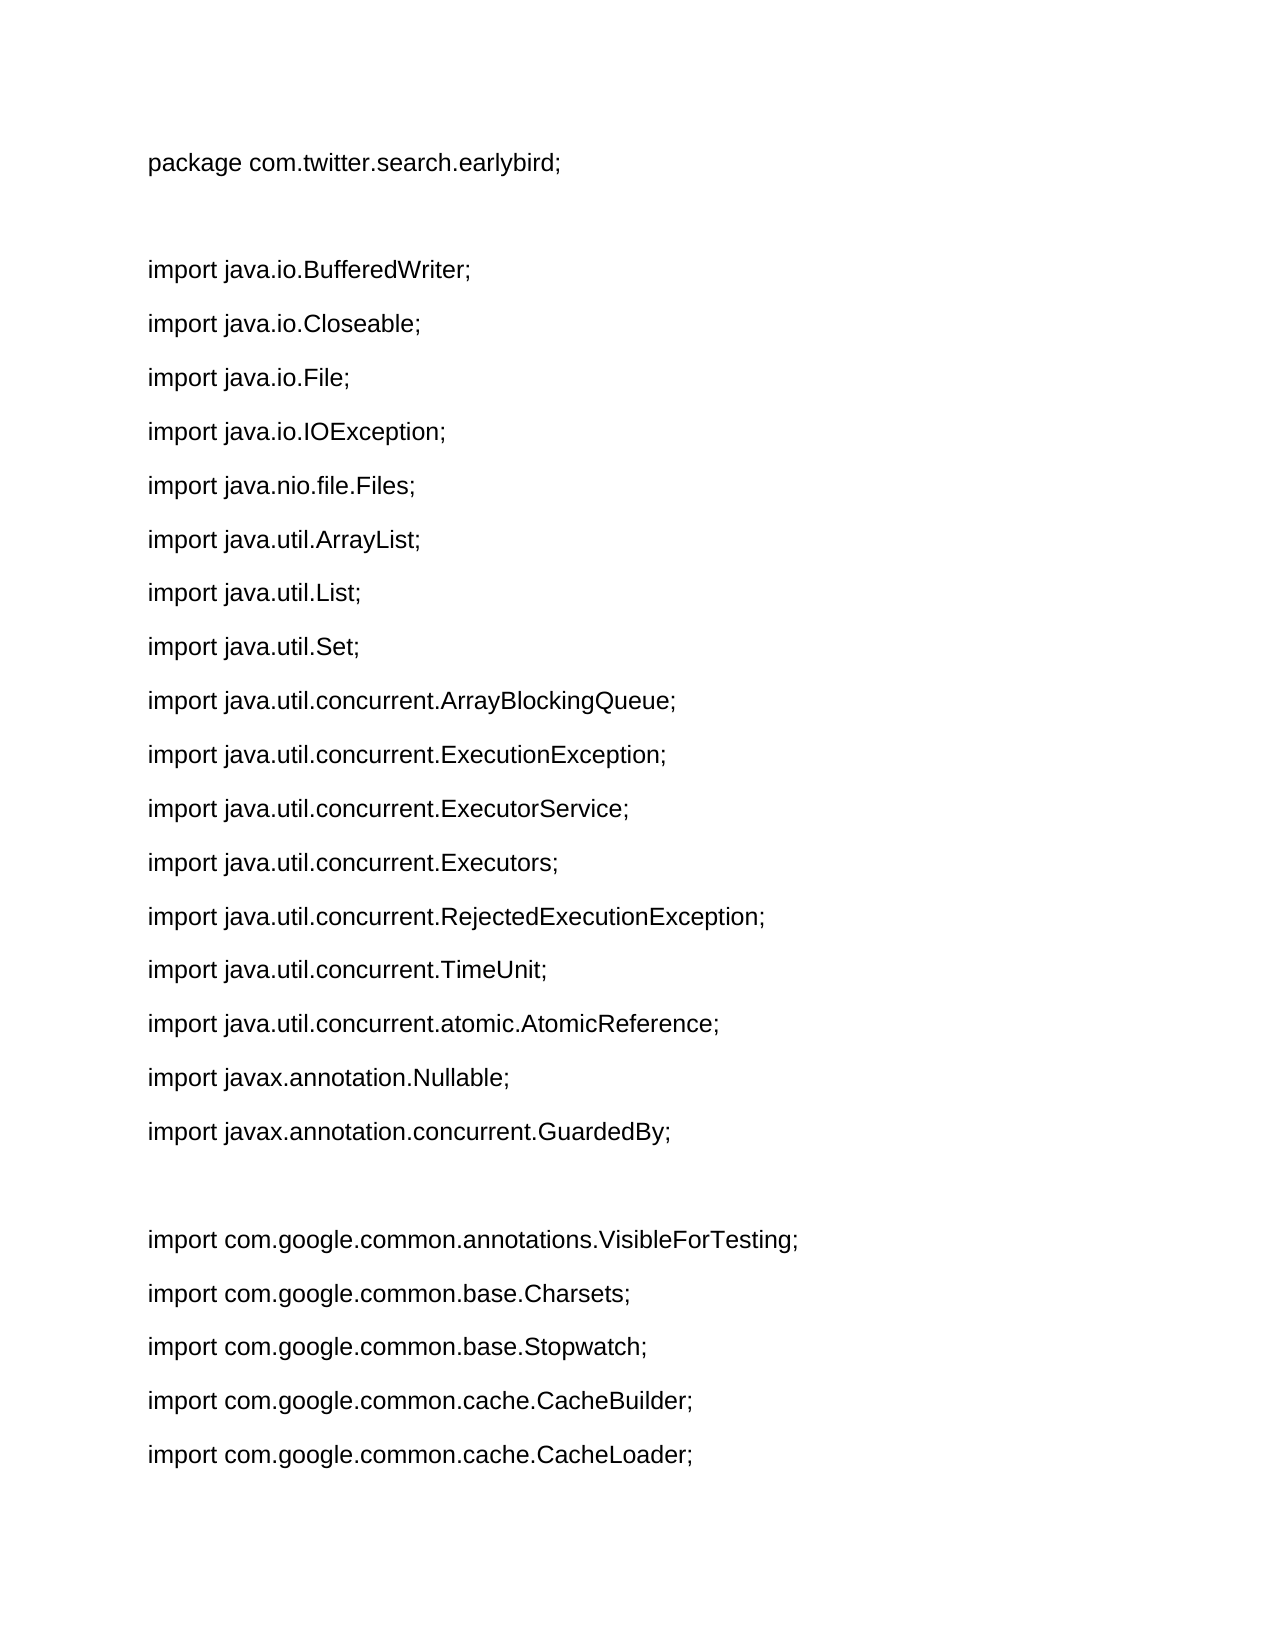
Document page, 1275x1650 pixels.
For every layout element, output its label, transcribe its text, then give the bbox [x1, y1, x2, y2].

text import java.util.concurrent.ExecutorService; [148, 794, 1127, 823]
text import com.google.common.annotations.VisibleForTesting; [148, 1225, 1127, 1253]
text import java.util.concurrent.Executors; [148, 848, 1127, 876]
text package com.twitter.search.earlybird; [148, 148, 1127, 176]
text import java.util.concurrent.RejectedExecutionException; [148, 902, 1127, 930]
text import com.google.common.base.Charsets; [148, 1278, 1127, 1307]
text import java.io.Closeable; [148, 309, 1127, 338]
text import java.io.IOException; [148, 417, 1127, 446]
text import com.google.common.base.Stopwatch; [148, 1332, 1127, 1361]
text import com.google.common.cache.CacheLoader; [148, 1440, 1127, 1469]
text import java.util.Set; [148, 632, 1127, 661]
text import java.util.concurrent.ExecutionException; [148, 740, 1127, 769]
text import com.google.common.cache.CacheBuilder; [148, 1386, 1127, 1415]
text import java.io.BufferedWriter; [148, 255, 1127, 284]
text import java.nio.file.Files; [148, 471, 1127, 499]
text import java.util.concurrent.ArrayBlockingQueue; [148, 686, 1127, 715]
text import java.util.concurrent.TimeUnit; [148, 955, 1127, 984]
text import java.io.File; [148, 363, 1127, 392]
text import java.util.List; [148, 578, 1127, 607]
text import javax.annotation.Nullable; [148, 1063, 1127, 1092]
text import javax.annotation.concurrent.GuardedBy; [148, 1117, 1127, 1146]
text import java.util.ArrayList; [148, 524, 1127, 553]
text import java.util.concurrent.atomic.AtomicReference; [148, 1009, 1127, 1038]
